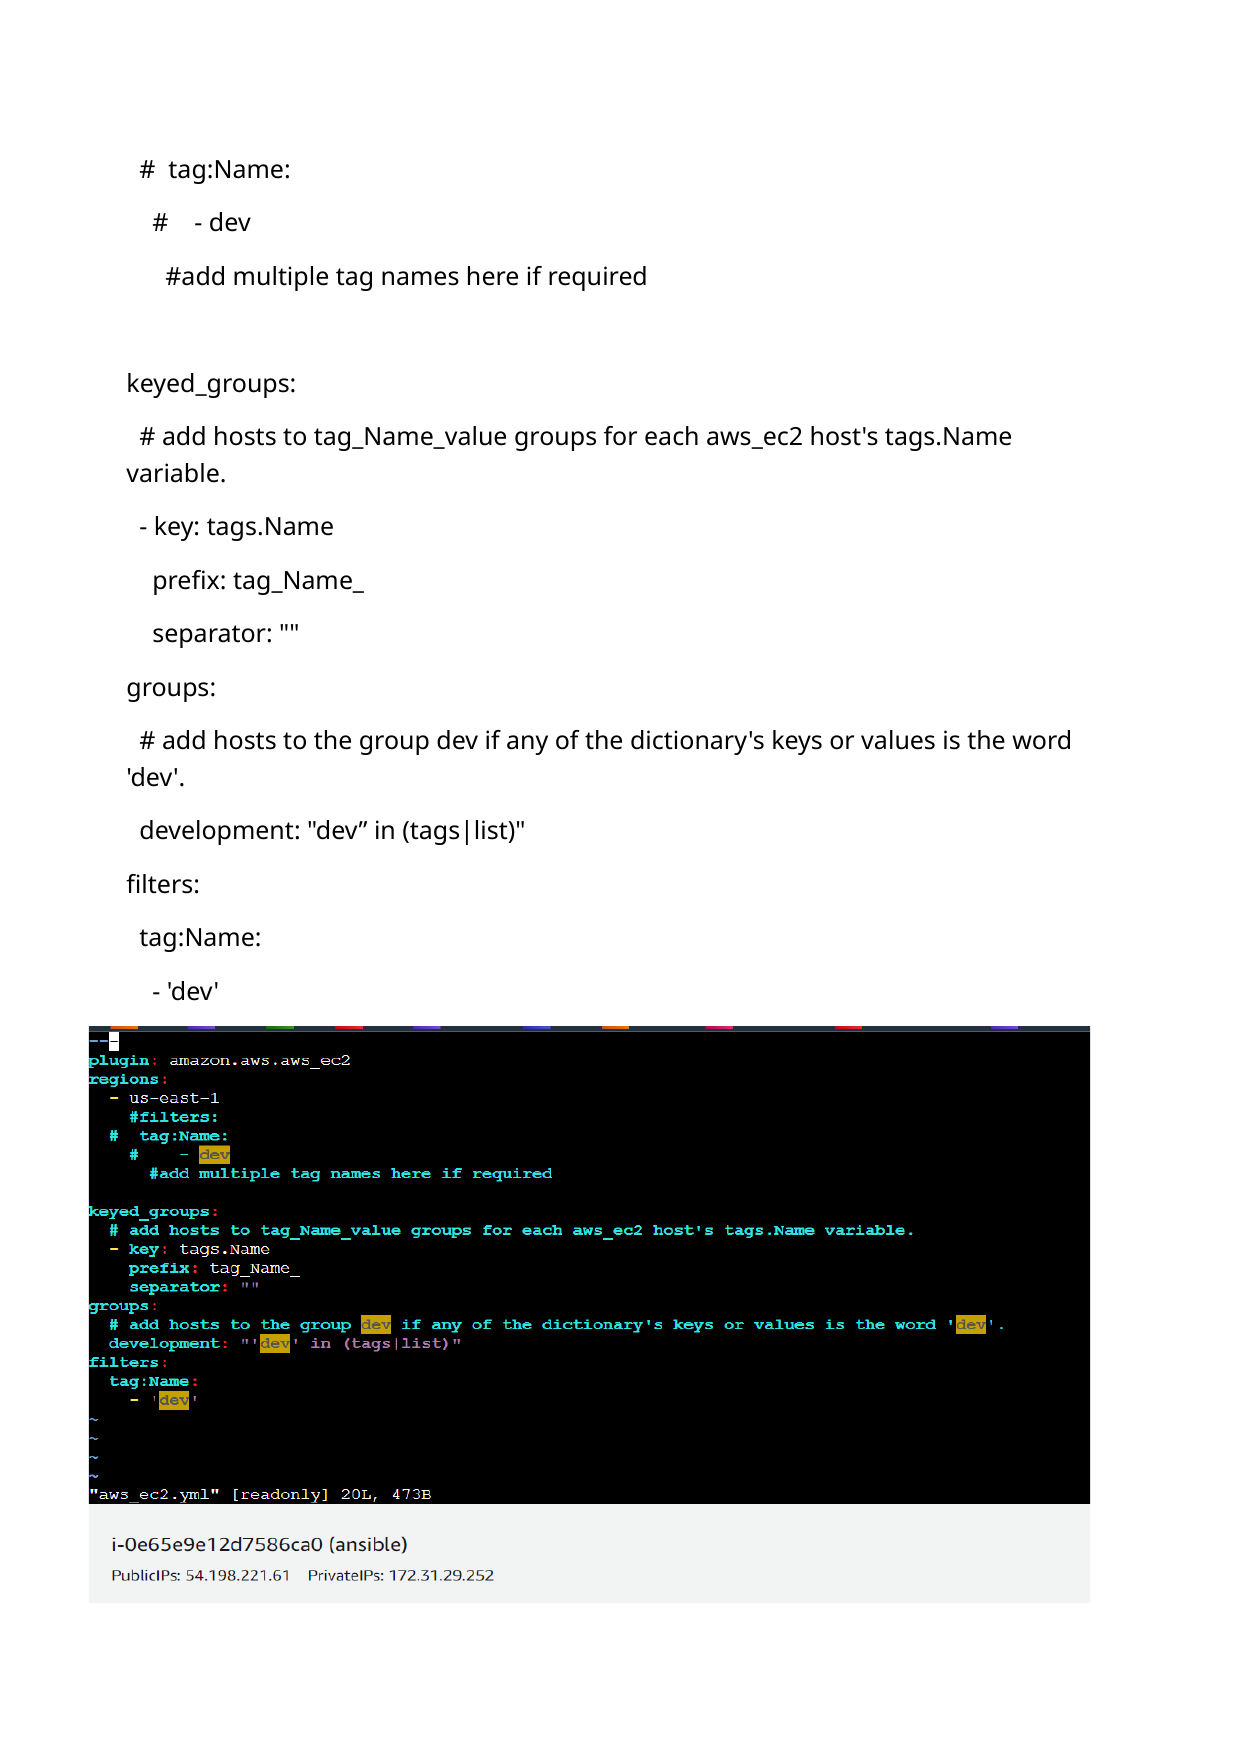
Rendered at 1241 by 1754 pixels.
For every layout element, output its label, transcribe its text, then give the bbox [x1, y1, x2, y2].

text # - dev [126, 205, 1090, 239]
text - key: tags.Name [126, 509, 1090, 543]
text # add hosts to the group dev if any of the dictionary's keys or values is the word 'dev'. [126, 723, 1090, 794]
text development: "dev” in (tags|list)" [126, 813, 1090, 847]
text tag:Name: [126, 920, 1090, 954]
text # add hosts to tag_Name_value groups for each aws_ec2 host's tags.Name variable. [126, 419, 1090, 490]
text - 'dev' [126, 973, 1090, 1007]
text prefix: tag_Name_ [126, 562, 1090, 597]
text # tag:Name: [126, 152, 1090, 186]
text #add multiple tag names here if required [126, 258, 1090, 293]
text keyed_groups: [126, 365, 1090, 399]
picture [88, 1026, 1091, 1603]
text groups: [126, 669, 1090, 703]
text filters: [126, 866, 1090, 901]
text separator: "" [126, 616, 1090, 650]
